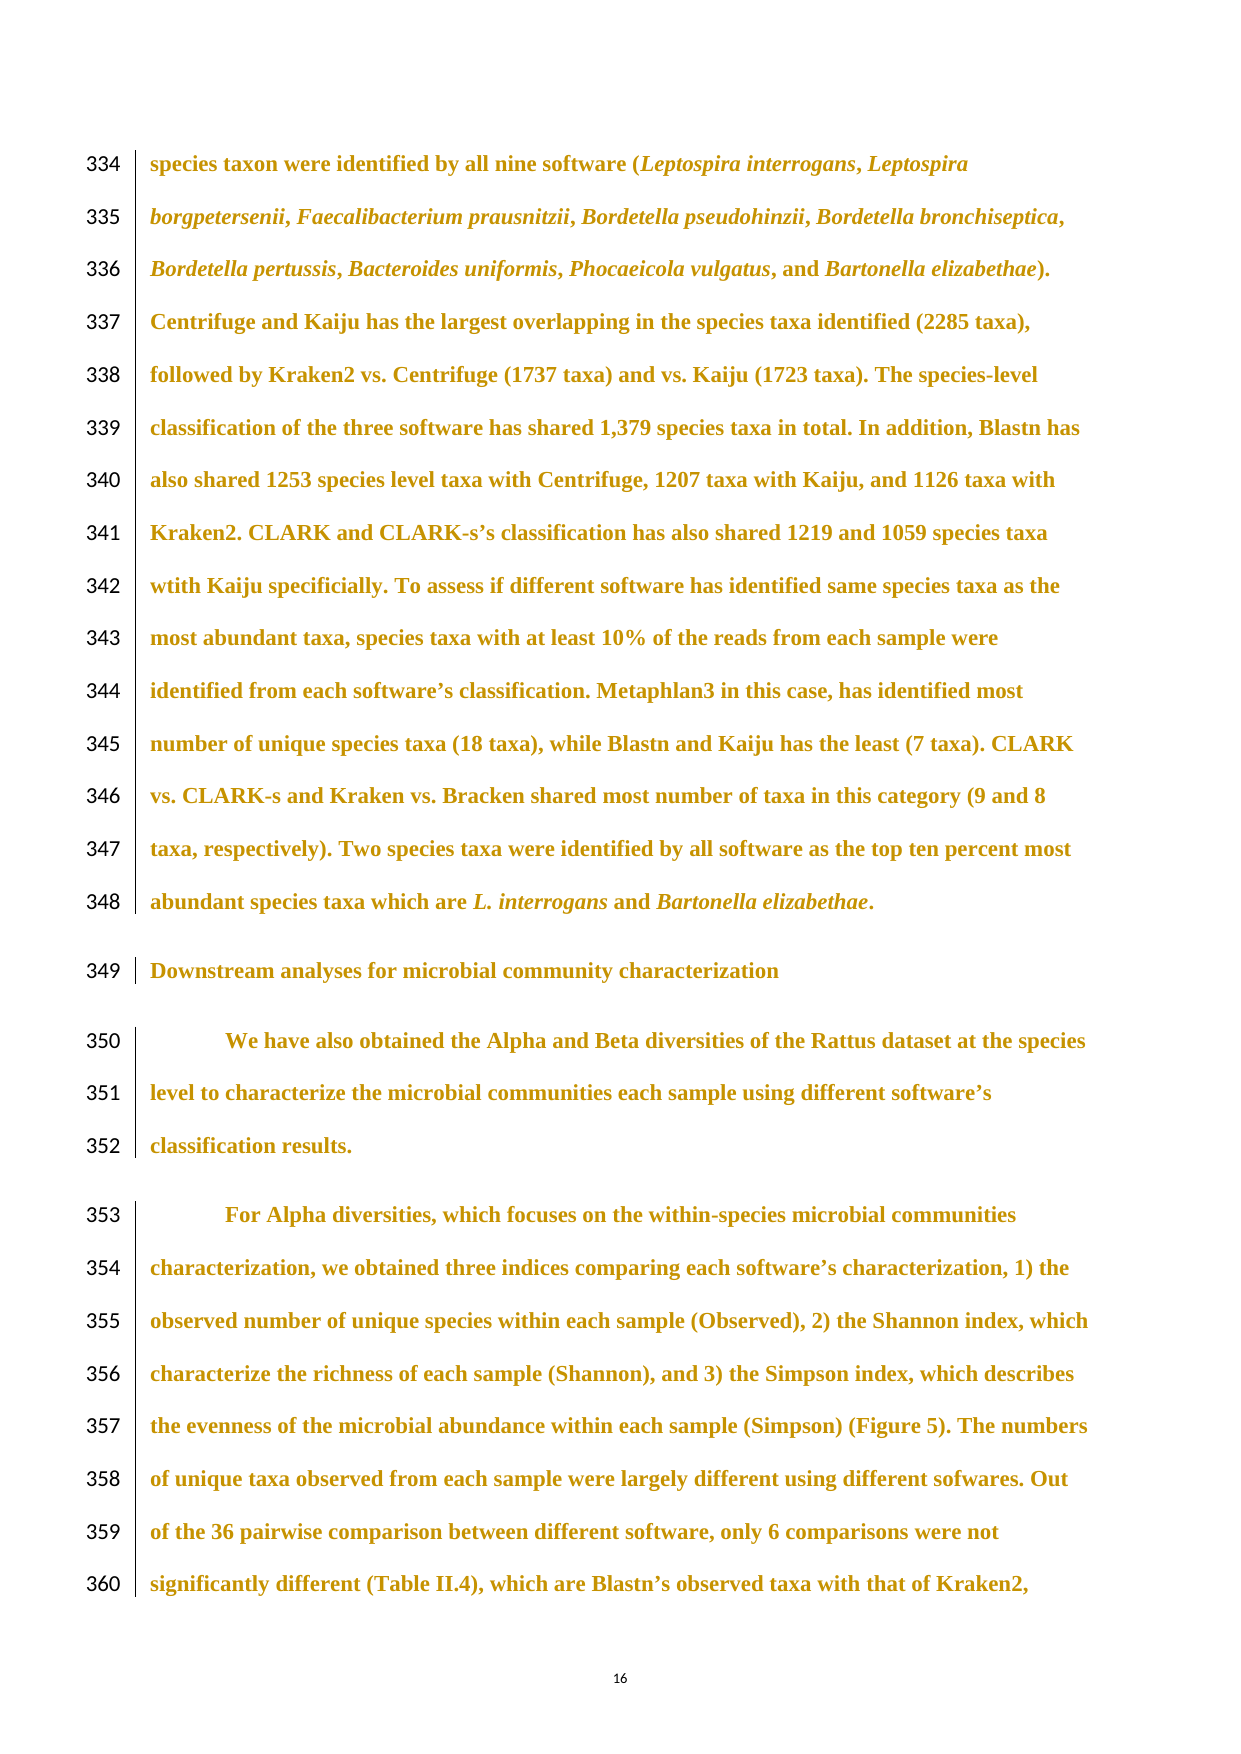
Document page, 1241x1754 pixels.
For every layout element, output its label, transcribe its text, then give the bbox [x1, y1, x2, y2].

text We have also obtained the Alpha and Beta diversities of the Rattus dataset at the species level to characterize the microbial communities each sample using different software’s classification results. [150, 1027, 1090, 1158]
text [150, 150, 1090, 914]
text Downstream analyses for microbial community characterization [150, 957, 1090, 984]
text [150, 1201, 1090, 1597]
